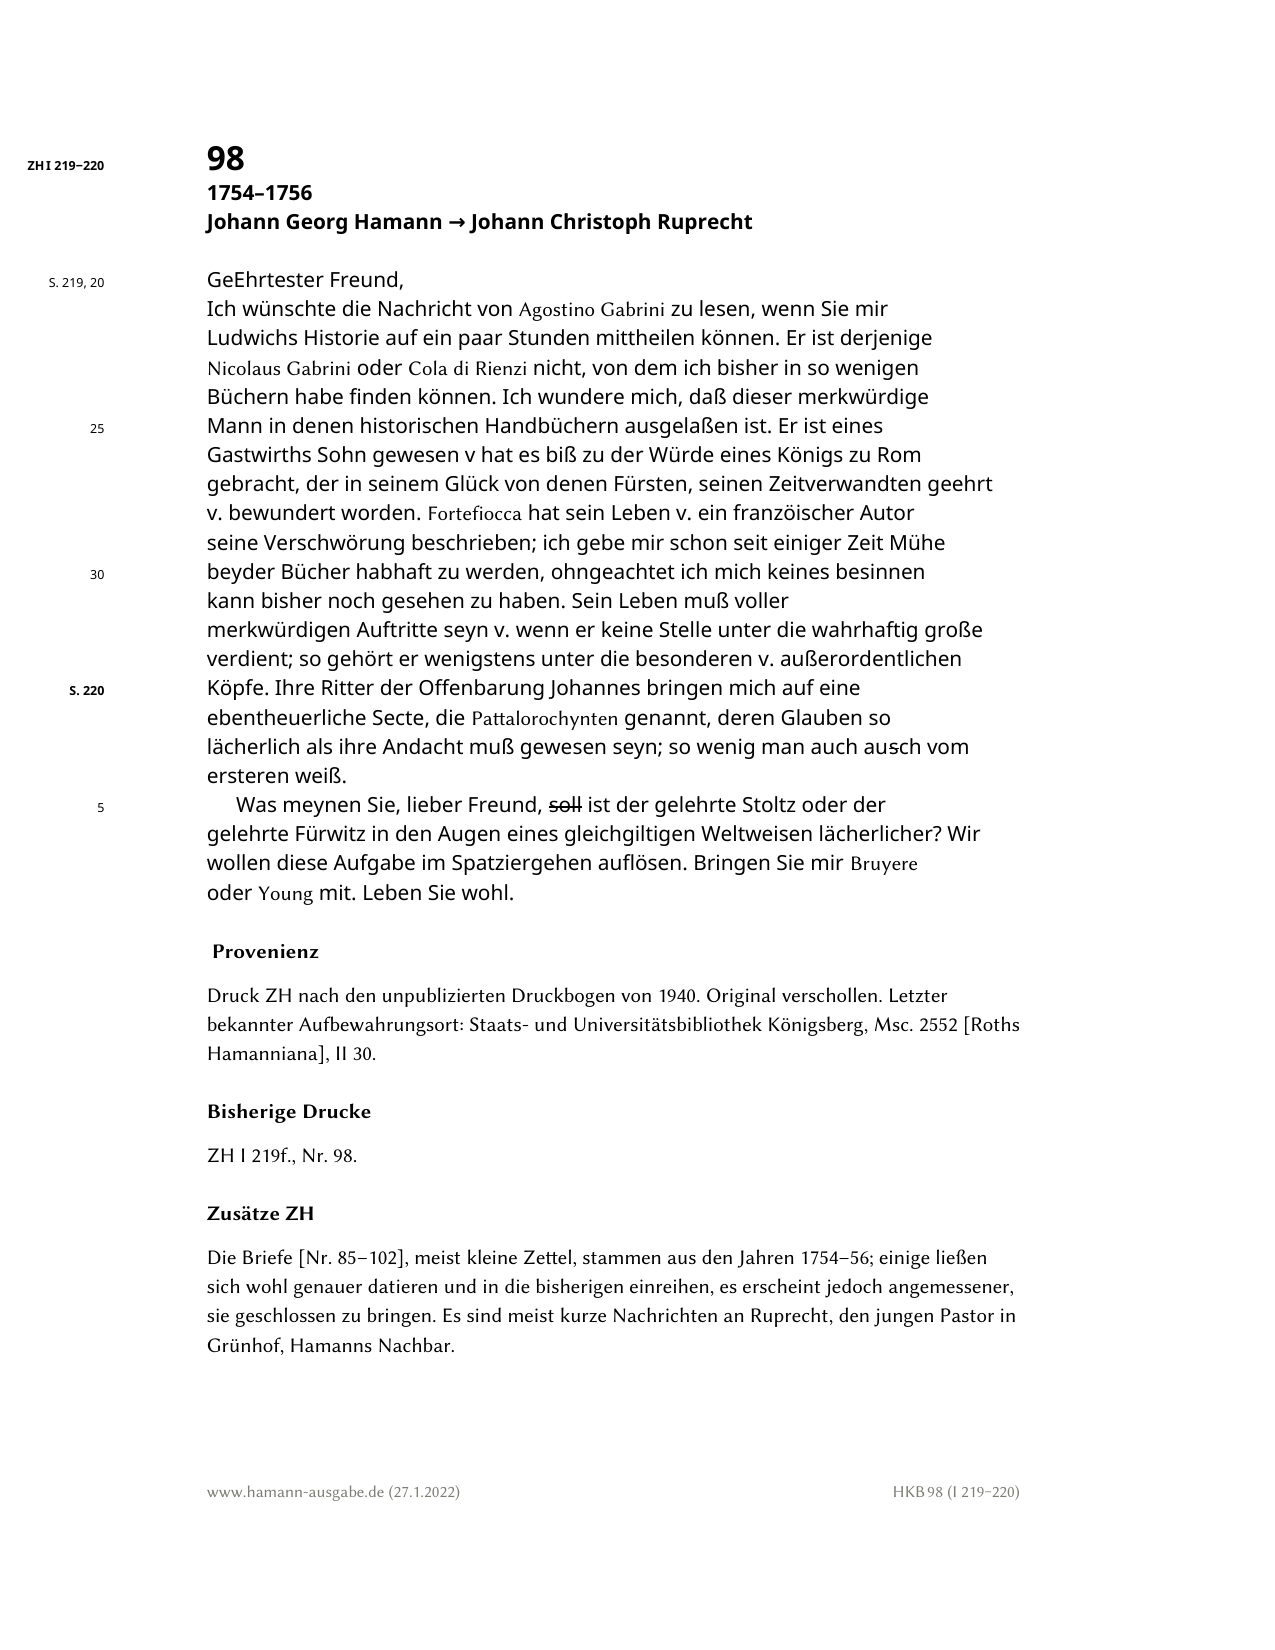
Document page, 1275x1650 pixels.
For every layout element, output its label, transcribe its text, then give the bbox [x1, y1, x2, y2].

text v. bewundert worden. Fortefiocca hat sein Leben v. ein franzöischer Autor [207, 497, 1025, 527]
text Die Briefe [Nr. 85–102], meist kleine Zettel, stammen aus den Jahren 1754–56; einige ließen sich wohl genauer datieren und in die bisherigen einreihen, es erscheint jedoch angemessener, sie geschlossen zu bringen. Es sind meist kurze Nachrichten an Ruprecht, den jungen Pastor in Grünhof, Hamanns Nachbar. [207, 1241, 1025, 1358]
text S. 219, 20 [0, 264, 104, 293]
text 98 [207, 147, 1025, 177]
text 1754–1756 Johann Georg Hamann → Johann Christoph Ruprecht [207, 177, 1025, 264]
text gelehrte Fürwitz in den Augen eines gleichgiltigen Weltweisen lächerlicher? Wir [207, 818, 1025, 847]
text lächerlich als ihre Andacht muß gewesen seyn; so wenig man auch ausch vom [207, 731, 1025, 760]
text Mann in denen historischen Handbüchern ausgelaßen ist. Er ist eines [207, 410, 1025, 439]
text Druck ZH nach den unpublizierten Druckbogen von 1940. Original verschollen. Letzter bekannter Aufbewahrungsort: Staats- und Universitätsbibliothek Königsberg, Msc. 2552 [Roths Hamanniana], II 30. [207, 979, 1025, 1066]
text kann bisher noch gesehen zu haben. Sein Leben muß voller [207, 585, 1025, 614]
text verdient; so gehört er wenigstens unter die besonderen v. außerordentlichen [207, 643, 1025, 672]
text ZH I 219f., Nr. 98. [207, 1139, 1025, 1168]
text Ich wünschte die Nachricht von Agostino Gabrini zu lesen, wenn Sie mir [207, 293, 1025, 322]
text gebracht, der in seinem Glück von denen Fürsten, seinen Zeitverwandten geehrt [207, 468, 1025, 497]
text 5 [0, 789, 104, 818]
text merkwürdigen Auftritte seyn v. wenn er keine Stelle unter die wahrhaftig große [207, 614, 1025, 643]
text Was meynen Sie, lieber Freund, soll ist der gelehrte Stoltz oder der [236, 789, 1025, 818]
text Ludwichs Historie auf ein paar Stunden mittheilen können. Er ist derjenige [207, 322, 1025, 352]
text ZH I 219‒220 [0, 147, 104, 206]
text Bisherige Drucke [207, 1095, 1025, 1124]
text 30 [0, 556, 104, 585]
text ersteren weiß. [207, 760, 1025, 789]
text Büchern habe finden können. Ich wundere mich, daß dieser merkwürdige [207, 381, 1025, 410]
text Gastwirths Sohn gewesen v hat es biß zu der Würde eines Königs zu Rom [207, 439, 1025, 468]
text seine Verschwörung beschrieben; ich gebe mir schon seit einiger Zeit Mühe [207, 527, 1025, 556]
text Köpfe. Ihre Ritter der Offenbarung Johannes bringen mich auf eine [207, 672, 1025, 702]
text Provenienz [207, 935, 1025, 964]
text oder Young mit. Leben Sie wohl. [207, 877, 1025, 906]
text Nicolaus Gabrini oder Cola di Rienzi nicht, von dem ich bisher in so wenigen [207, 352, 1025, 381]
text Zusätze ZH [207, 1197, 1025, 1227]
text wollen diese Aufgabe im Spatziergehen auflösen. Bringen Sie mir Bruyere [207, 847, 1025, 877]
text beyder Bücher habhaft zu werden, ohngeachtet ich mich keines besinnen [207, 556, 1025, 585]
text ebentheuerliche Secte, die Pattalorochynten genannt, deren Glauben so [207, 702, 1025, 731]
text S. 220 [0, 672, 104, 702]
text 25 [0, 410, 104, 439]
text GeEhrtester Freund, [207, 264, 1025, 293]
